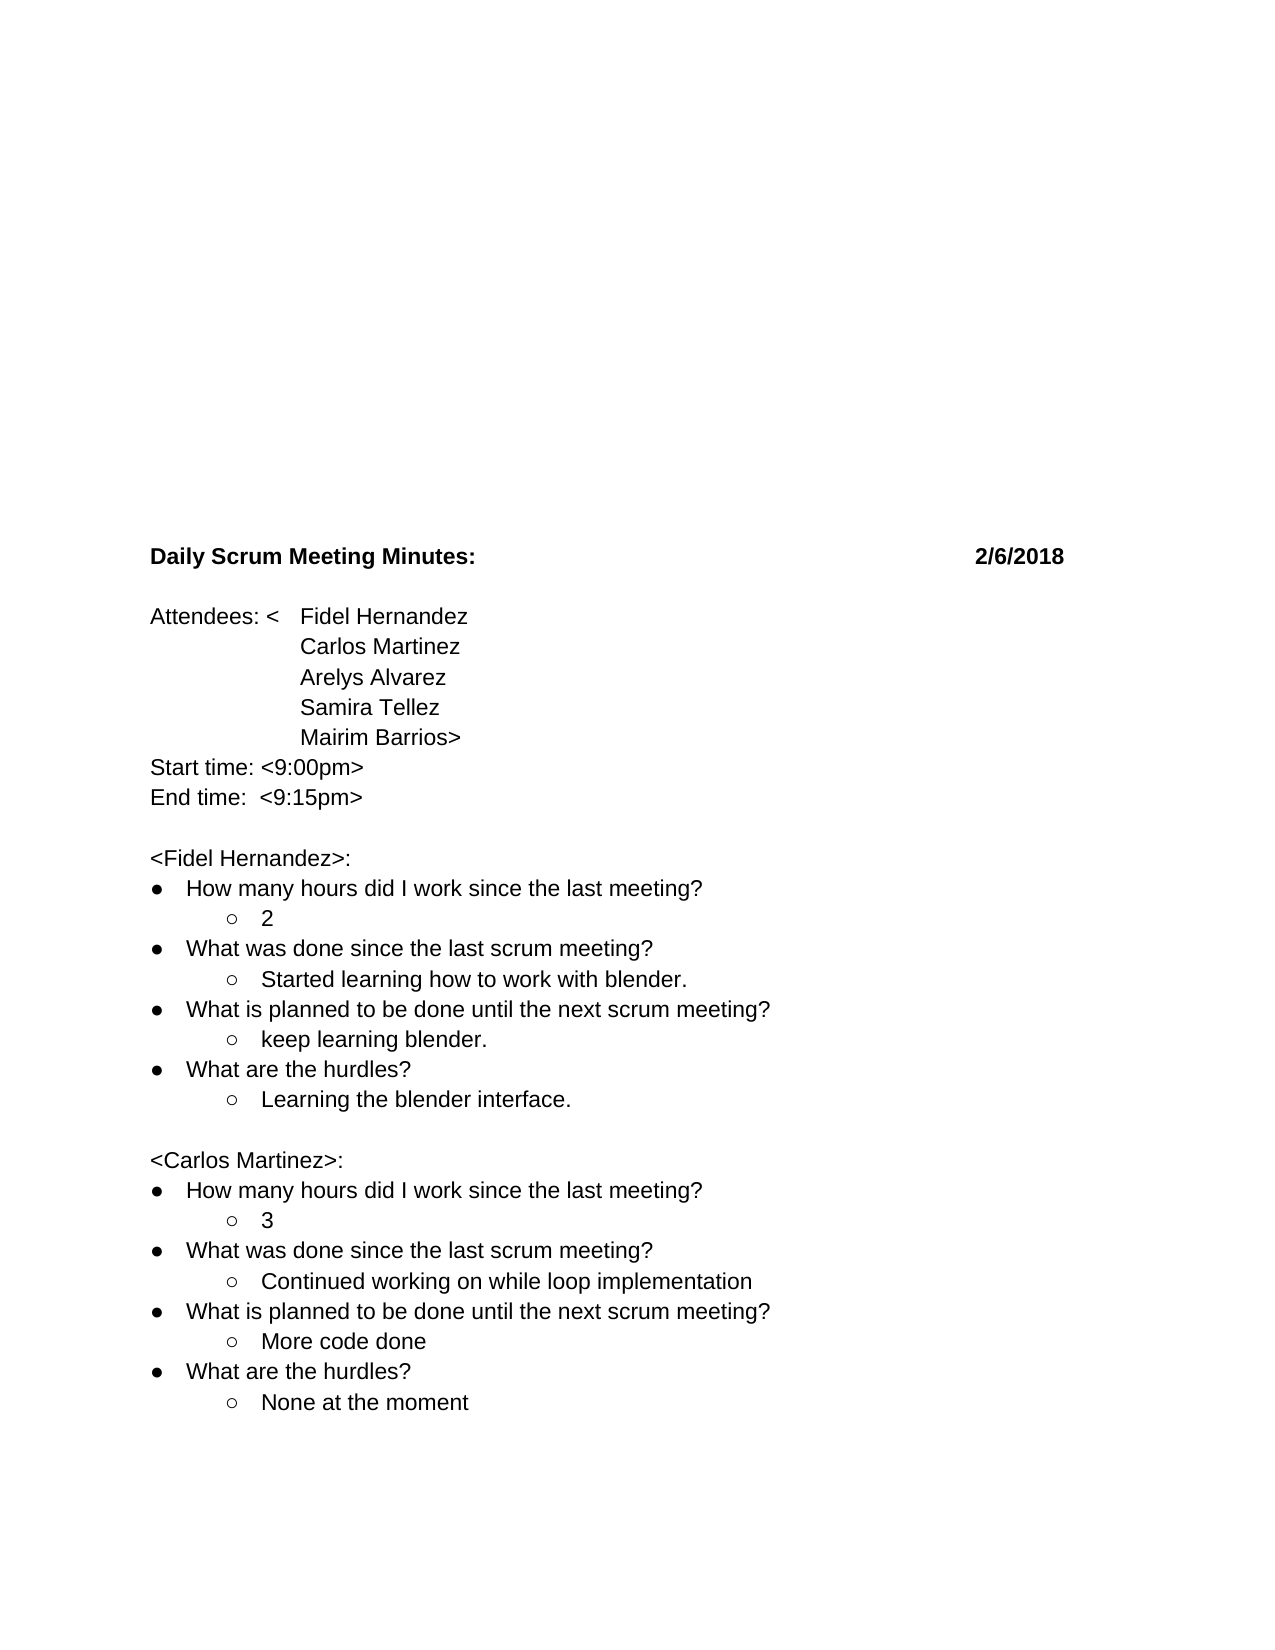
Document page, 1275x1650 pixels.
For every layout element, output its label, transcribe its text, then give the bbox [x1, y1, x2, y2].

text ○ More code done [150, 1328, 1125, 1354]
text ● What was done since the last scrum meeting? [150, 935, 1125, 962]
text Arelys Alvarez [150, 663, 1125, 690]
text ○ keep learning blender. [150, 1026, 1125, 1052]
text <Carlos Martinez>: [150, 1147, 1125, 1173]
text ● What are the hurdles? [150, 1358, 1125, 1385]
text ● What is planned to be done until the next scrum meeting? [150, 996, 1125, 1022]
text Attendees: < Fidel Hernandez [150, 603, 1125, 629]
text ● How many hours did I work since the last meeting? [150, 1177, 1125, 1203]
text ● What is planned to be done until the next scrum meeting? [150, 1298, 1125, 1324]
text <Fidel Hernandez>: [150, 845, 1125, 871]
text Daily Scrum Meeting Minutes: 2/6/2018 [150, 543, 1125, 569]
text ○ Learning the blender interface. [150, 1086, 1125, 1113]
text Carlos Martinez [150, 633, 1125, 660]
text ● What was done since the last scrum meeting? [150, 1237, 1125, 1264]
text ● What are the hurdles? [150, 1056, 1125, 1083]
text ○ 2 [150, 905, 1125, 932]
text End time: <9:15pm> [150, 784, 1125, 811]
text ○ 3 [150, 1207, 1125, 1234]
text Samira Tellez [150, 694, 1125, 720]
text ○ Started learning how to work with blender. [150, 966, 1125, 992]
text Mairim Barrios> [150, 724, 1125, 750]
text ● How many hours did I work since the last meeting? [150, 875, 1125, 901]
text Start time: <9:00pm> [150, 754, 1125, 781]
text ○ None at the moment [150, 1388, 1125, 1415]
text ○ Continued working on while loop implementation [150, 1268, 1125, 1294]
